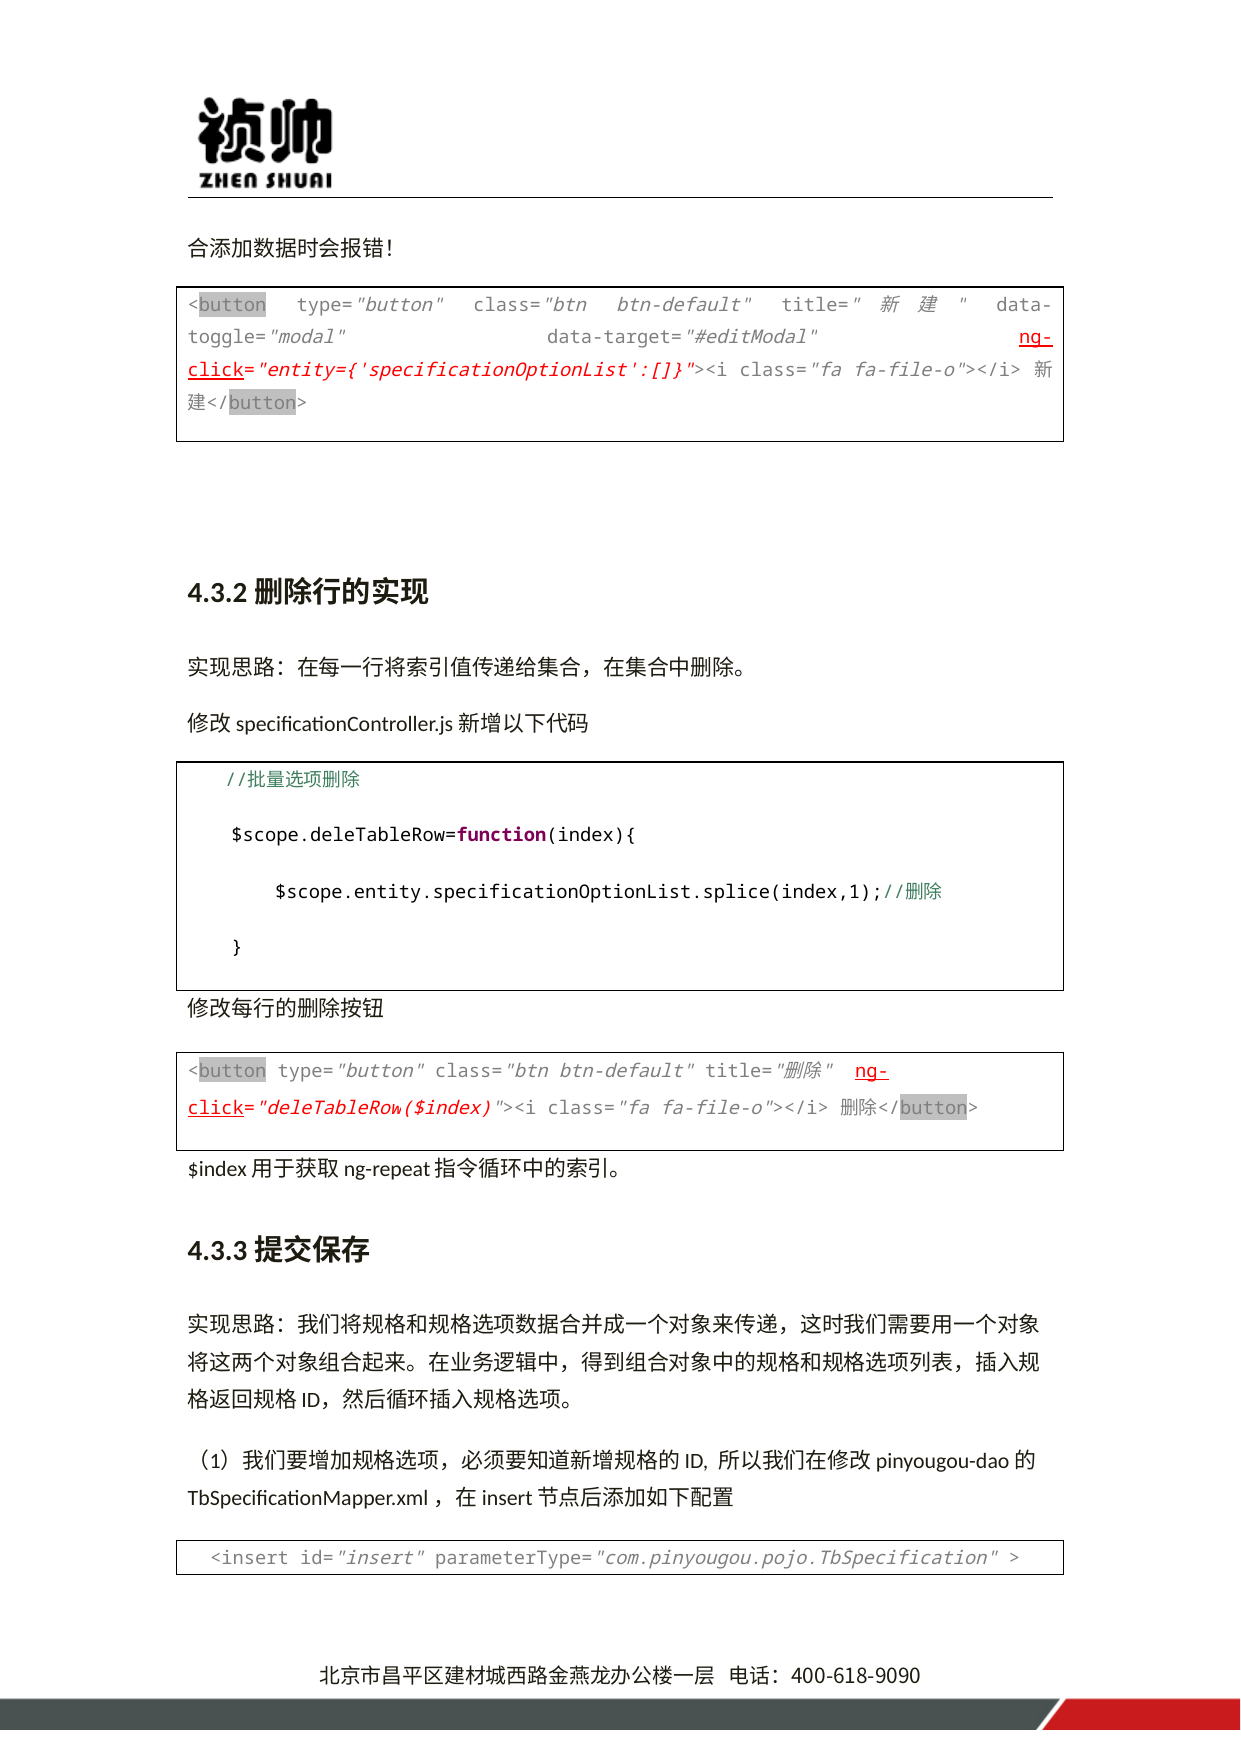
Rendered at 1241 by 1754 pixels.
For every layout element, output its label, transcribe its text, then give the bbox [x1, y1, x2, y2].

text 修改每行的删除按钮 [187, 991, 1053, 1023]
picture [187, 88, 341, 195]
text 修改specificationController.js 新增以下代码 [187, 705, 1053, 738]
subtitle 4.3.3 提交保存 [187, 1215, 1053, 1280]
text 实现思路：在每一行将索引值传递给集合，在集合中删除。 [187, 649, 1053, 682]
table_header //批量选项删除 $scope.deleTableRow=function(index){ $scope.entity.specificationOptionList.splice(index,1);//删除 } [177, 763, 1063, 990]
list 我们要增加规格选项，必须要知道新增规格的ID, 所以我们在修改pinyougou-dao 的TbSpecificationMapper.xml ，在insert节点后添加如下配置 [187, 1442, 1053, 1512]
text $index 用于获取ng-repeat指令循环中的索引。 [187, 1151, 1053, 1183]
picture [0, 1639, 1241, 1730]
table_header <button type="button" class="btn btn-default" title="删除" ng-click="deleTableRow($index)"><i class="fa fa-file-o"></i> 删除</button> [177, 1053, 1063, 1149]
subtitle 4.3.2 删除行的实现 [187, 557, 1053, 622]
text 实现思路：我们将规格和规格选项数据合并成一个对象来传递，这时我们需要用一个对象将这两个对象组合起来。在业务逻辑中，得到组合对象中的规格和规格选项列表，插入规格返回规格ID，然后循环插入规格选项。 [187, 1307, 1053, 1414]
text 注意：要修改specification.html “新建”按钮，弹出窗口时对entity进行初始化，否则向集合添加数据时会报错！ [187, 230, 1053, 263]
table_header <button type="button" class="btn btn-default" title="新建" data-toggle="modal" data-target="#editModal" ng-click="entity={'specificationOptionList':[]}"><i class="fa fa-file-o"></i> 新建</button> [177, 288, 1063, 441]
